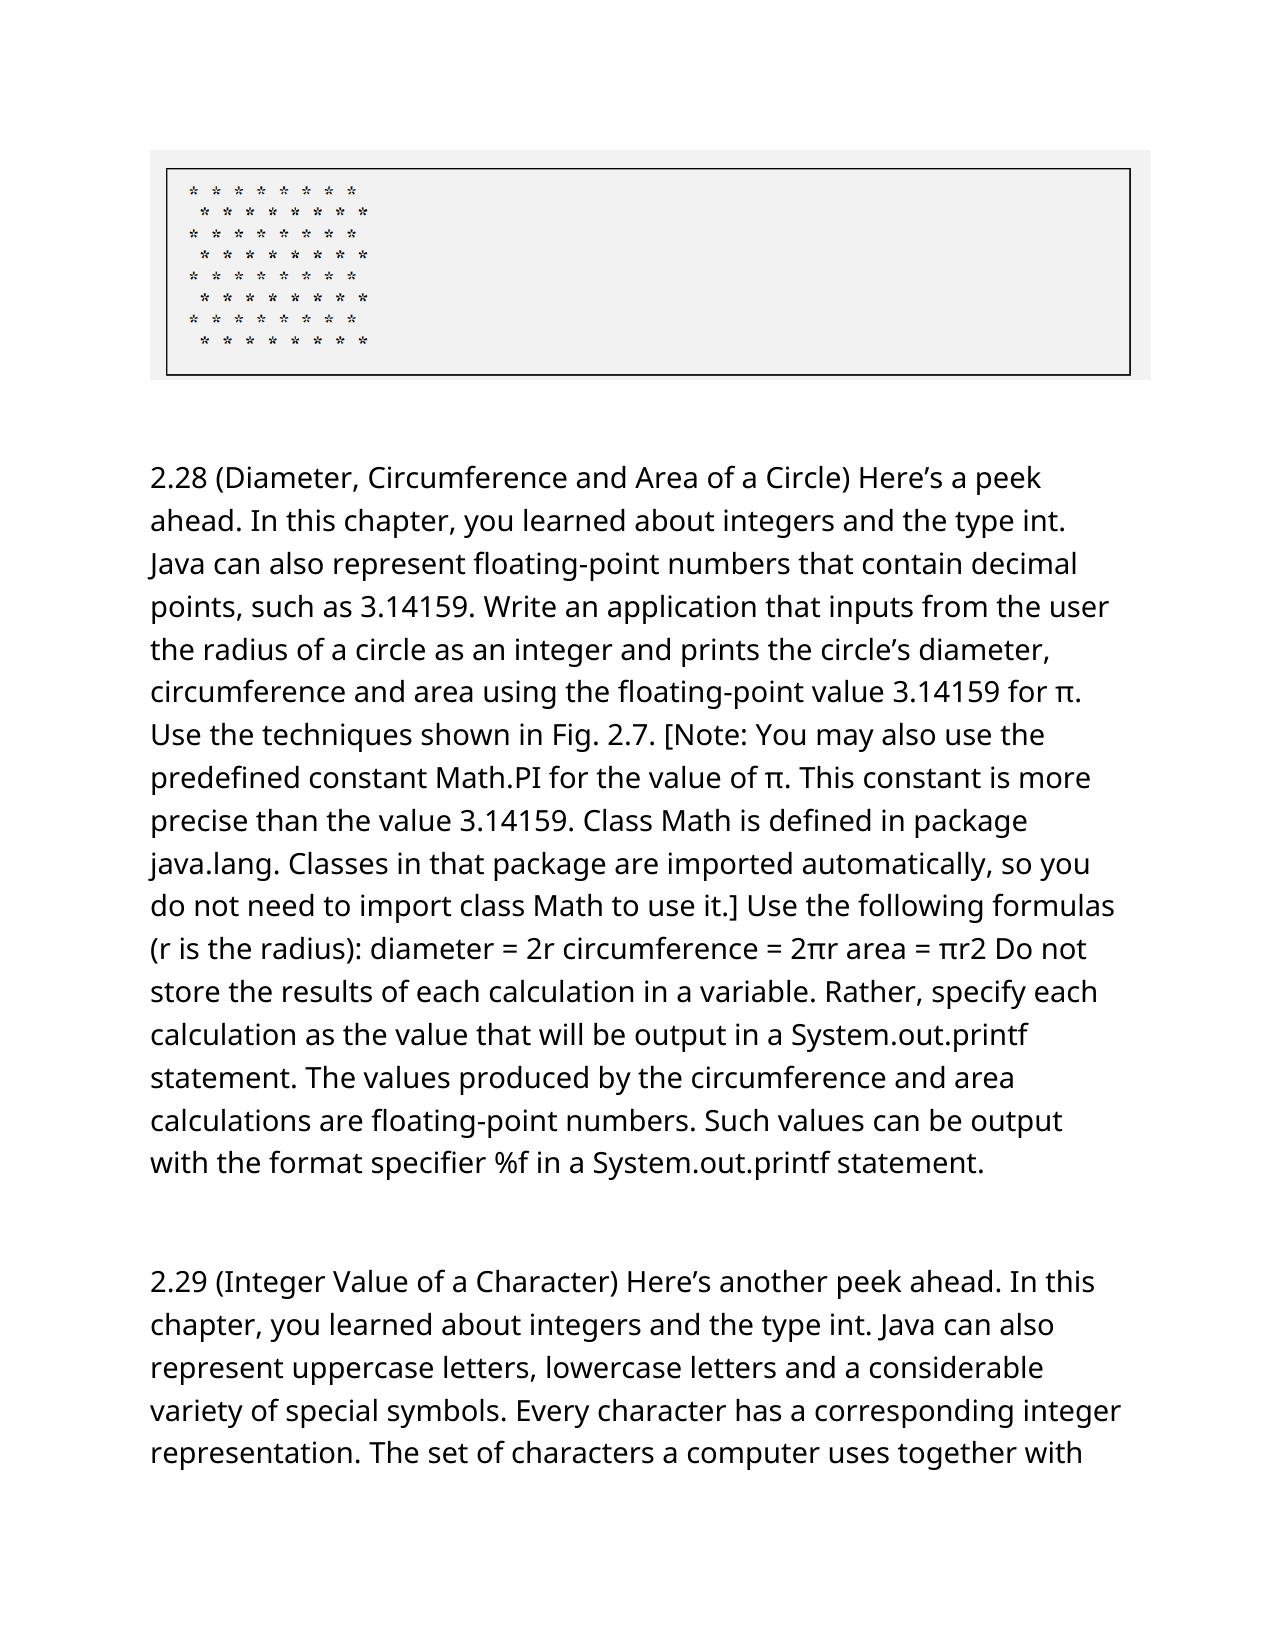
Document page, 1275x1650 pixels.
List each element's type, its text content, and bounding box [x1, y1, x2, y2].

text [150, 1262, 1125, 1472]
text 2.28 (Diameter, Circumference and Area of a Circle) Here’s a peek ahead. In this chapter, you learned about integers and the type int. Java can also represent floating-point numbers that contain decimal points, such as 3.14159. Write an application that inputs from the user the radius of a circle as an integer and prints the circle’s diameter, circumference and area using the floating-point value 3.14159 for π. Use the techniques shown in Fig. 2.7. [Note: You may also use the predefined constant Math.PI for the value of π. This constant is more precise than the value 3.14159. Class Math is defined in package java.lang. Classes in that package are imported automatically, so you do not need to import class Math to use it.] Use the following formulas (r is the radius): diameter = 2r circumference = 2πr area = πr2 Do not store the results of each calculation in a variable. Rather, specify each calculation as the value that will be output in a System.out.printf statement. The values produced by the circumference and area calculations are floating-point numbers. Such values can be output with the format specifier %f in a System.out.printf statement. [150, 458, 1125, 1182]
picture [150, 150, 1151, 380]
